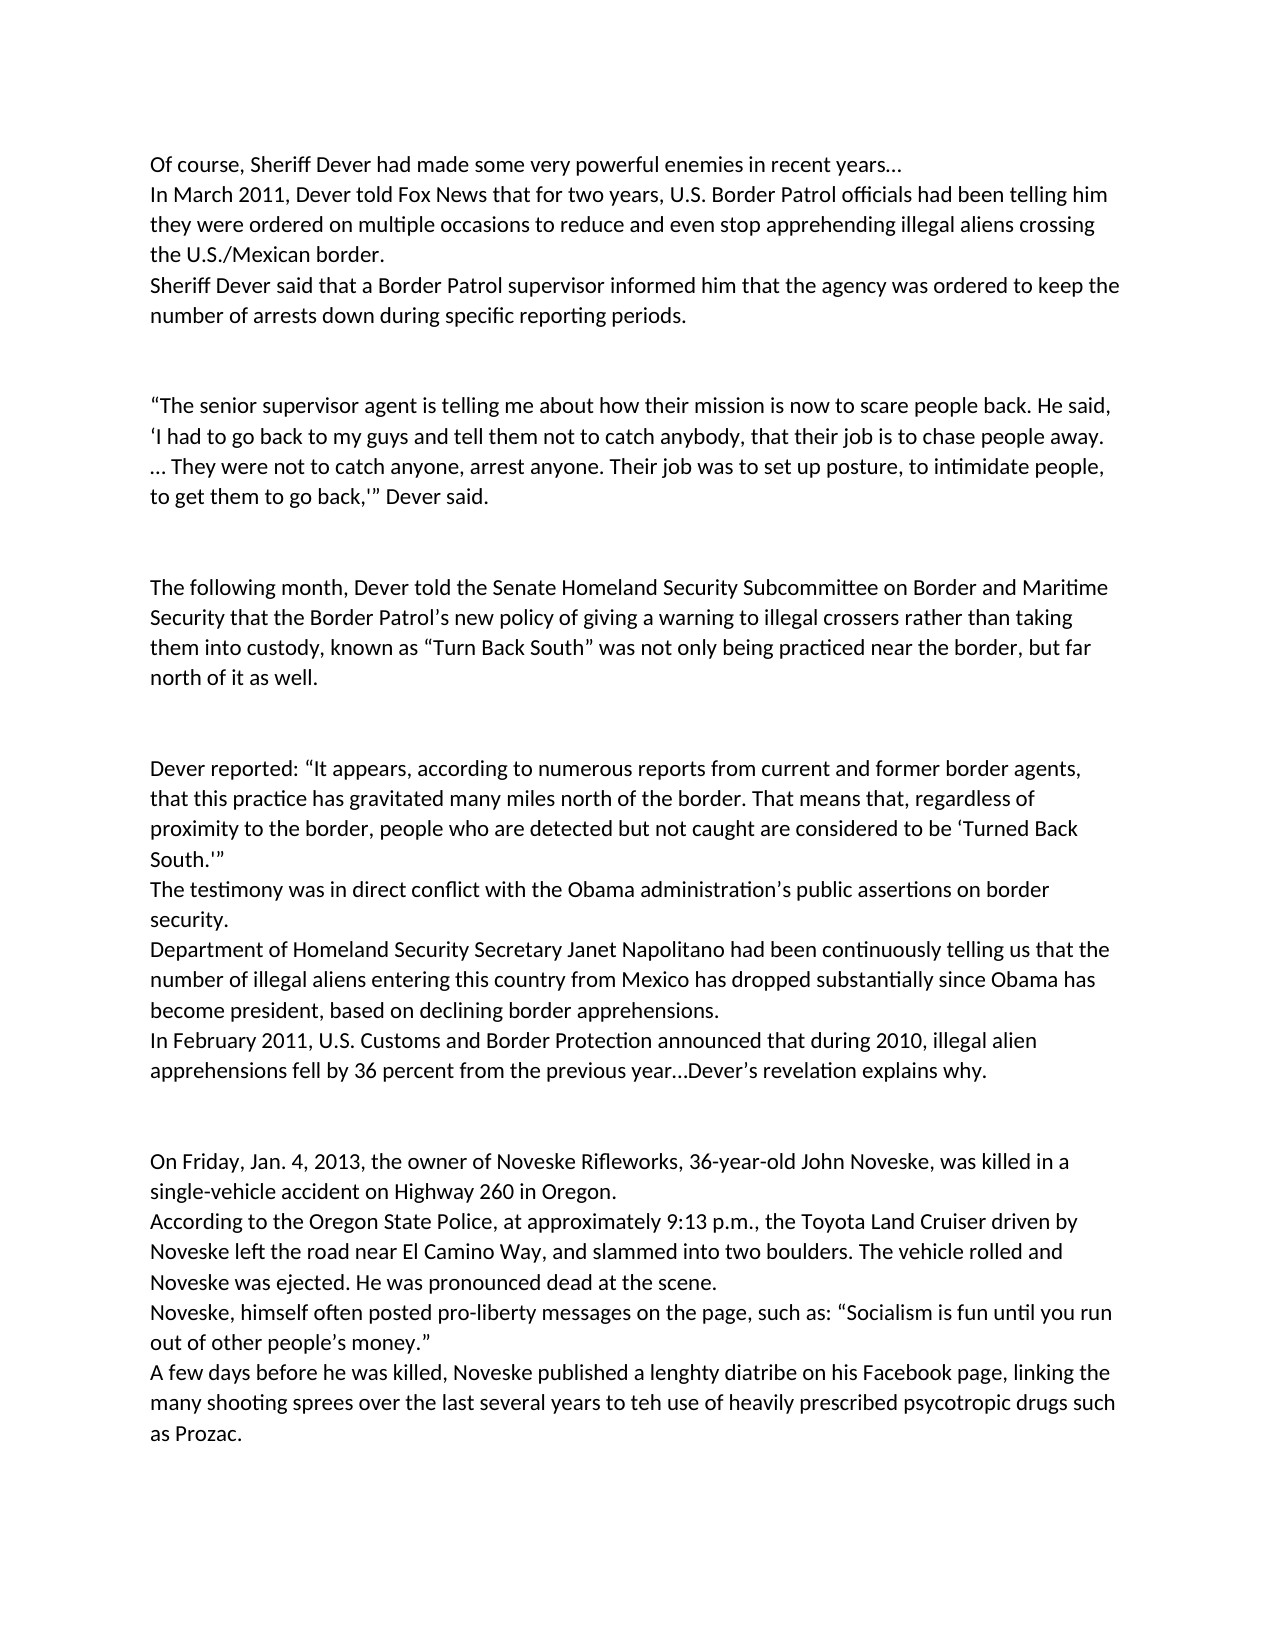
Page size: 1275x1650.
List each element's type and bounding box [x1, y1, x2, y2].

text [150, 150, 1125, 1477]
